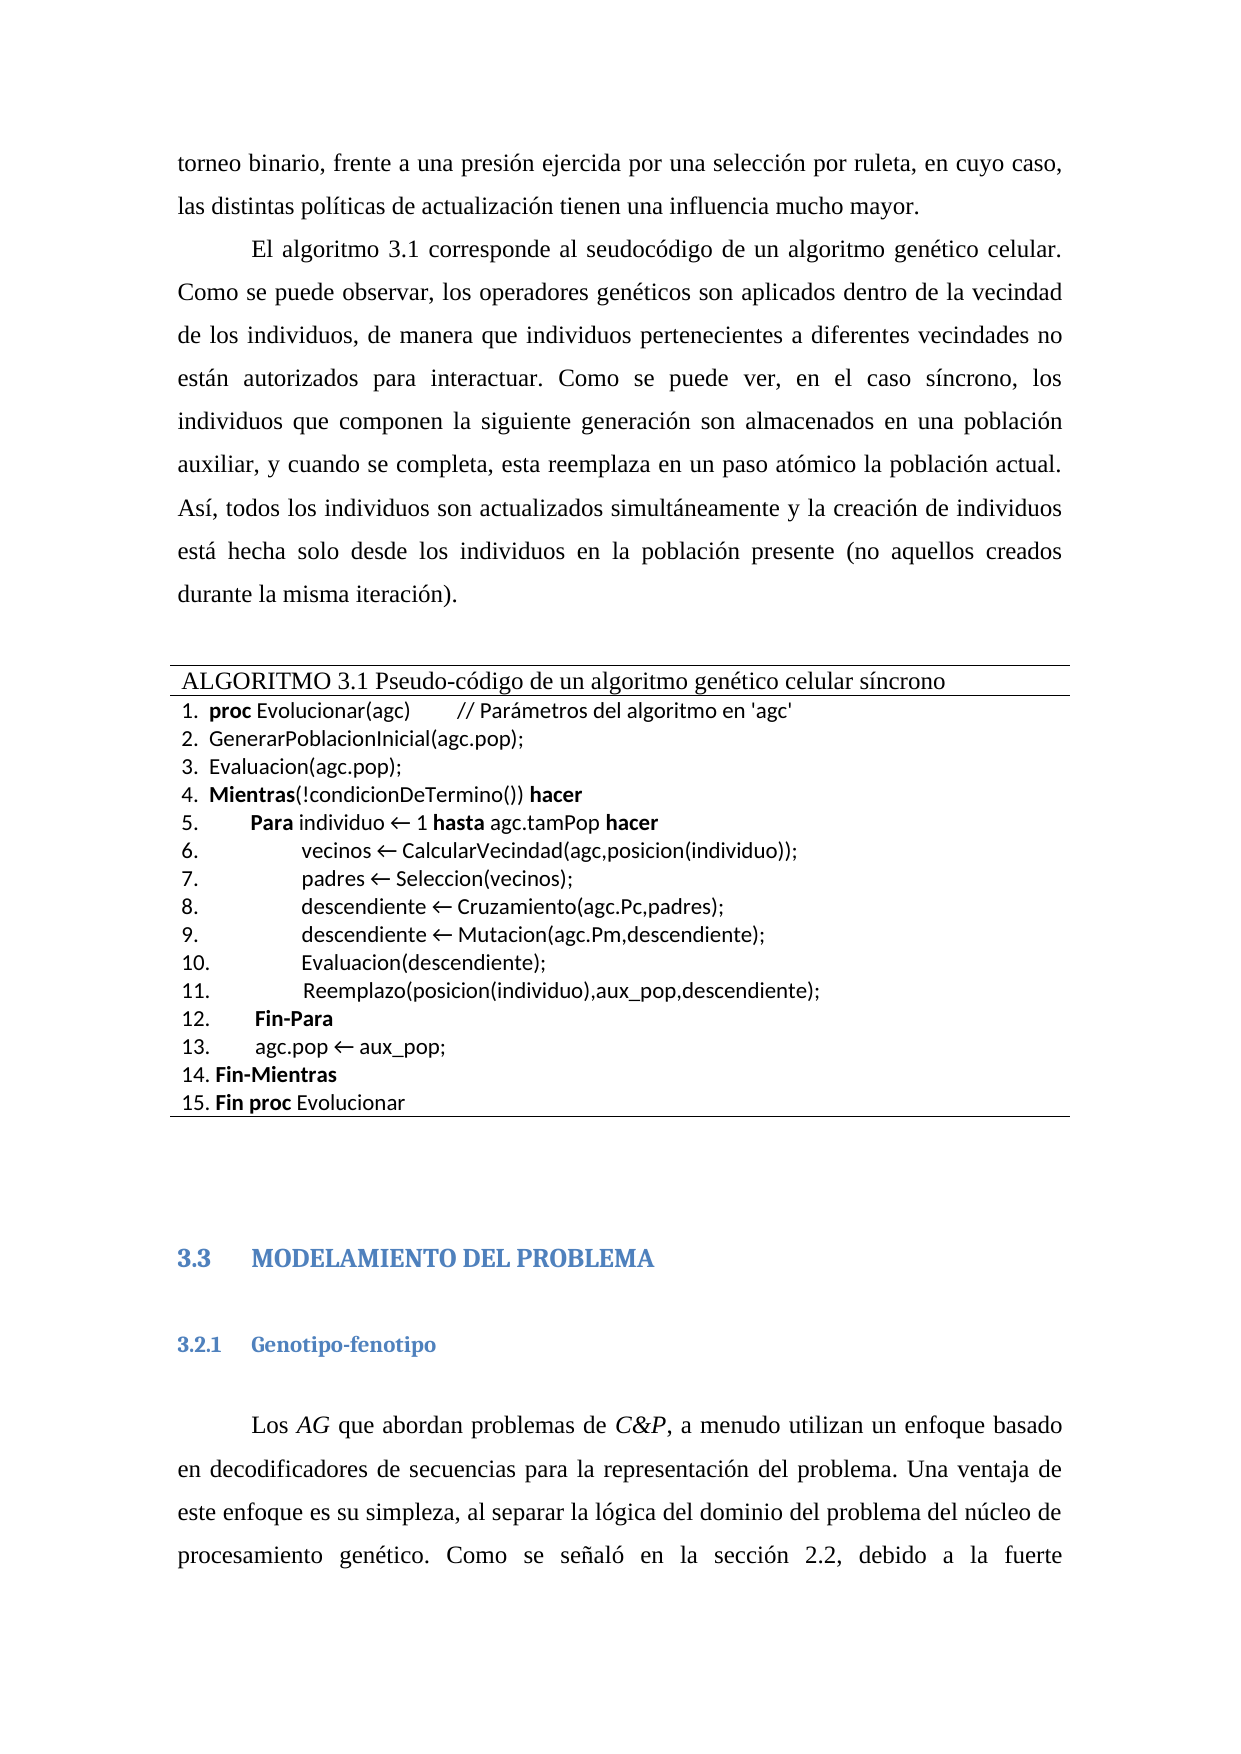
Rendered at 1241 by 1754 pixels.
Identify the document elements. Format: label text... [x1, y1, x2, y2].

text El algoritmo 3.1 corresponde al seudocódigo de un algoritmo genético celular. Como se puede observar, los operadores genéticos son aplicados dentro de la vecindad de los individuos, de manera que individuos pertenecientes a diferentes vecindades no están autorizados para interactuar. Como se puede ver, en el caso síncrono, los individuos que componen la siguiente generación son almacenados en una población auxiliar, y cuando se completa, esta reemplaza en un paso atómico la población actual. Así, todos los individuos son actualizados simultáneamente y la creación de individuos está hecha solo desde los individuos en la población presente (no aquellos creados durante la misma iteración). [177, 234, 1063, 608]
table_cell 1. proc Evolucionar(agc) // Parámetros del algoritmo en 'agc' 2. GenerarPoblacionInicial(agc.pop); 3. Evaluacion(agc.pop); 4. Mientras(!condicionDeTermino()) hacer 5. Para individuo ← 1 hasta agc.tamPop hacer 6. vecinos ← CalcularVecindad(agc,posicion(individuo)); 7. padres ← Seleccion(vecinos); 8. descendiente ← Cruzamiento(agc.Pc,padres); 9. descendiente ← Mutacion(agc.Pm,descendiente); 10. Evaluacion(descendiente); 11. Reemplazo(posicion(individuo),aux_pop,descendiente); 12. Fin-Para 13. agc.pop ← aux_pop; 14. Fin-Mientras 15. Fin proc Evolucionar [170, 696, 1070, 1116]
subtitle 3.2.1 Genotipo-fenotipo [177, 1332, 1063, 1358]
subtitle 3.3 MODELAMIENTO DEL PROBLEMA [177, 1243, 1063, 1274]
table_header ALGORITMO 3.1 Pseudo-código de un algoritmo genético celular síncrono [170, 666, 1070, 695]
